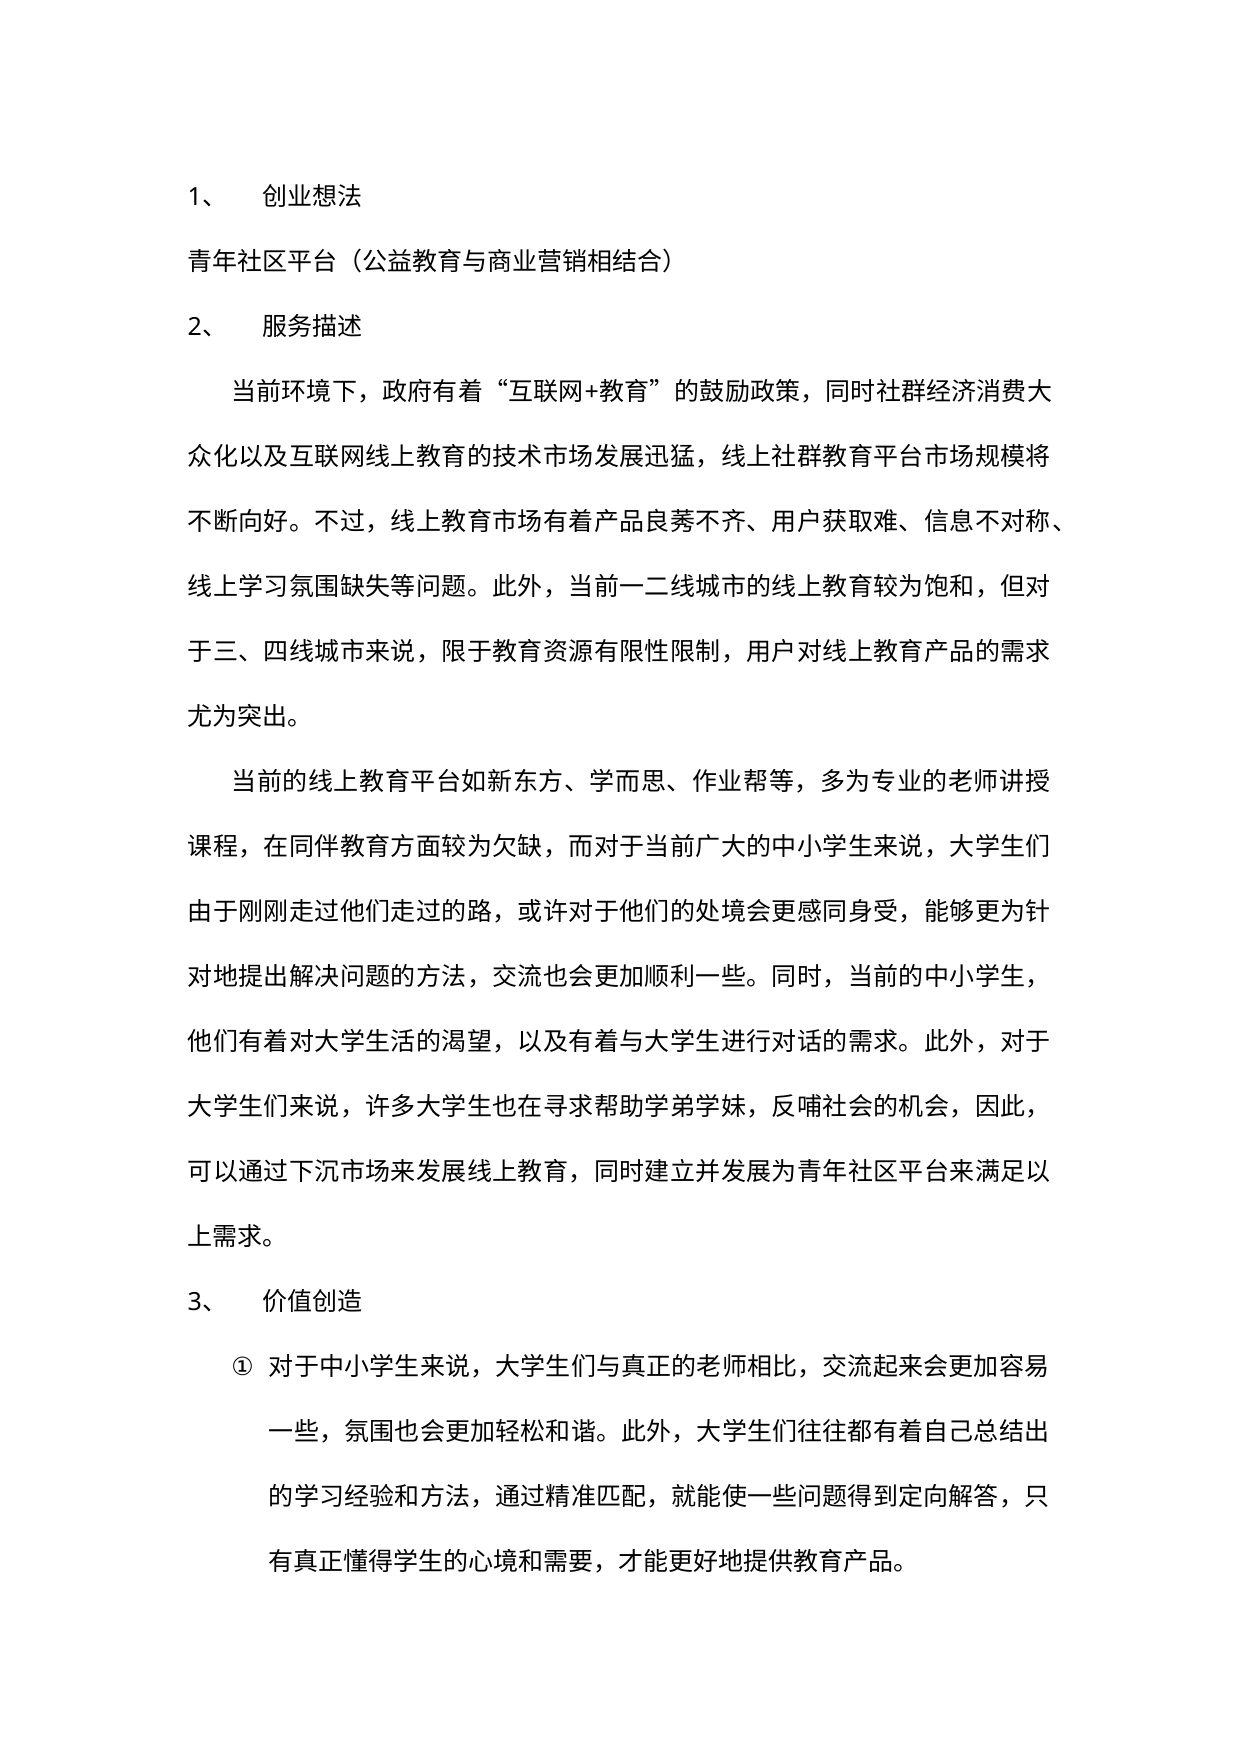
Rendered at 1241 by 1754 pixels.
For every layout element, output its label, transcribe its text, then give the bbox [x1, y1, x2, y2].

text 当前的线上教育平台如新东方、学而思、作业帮等，多为专业的老师讲授课程，在同伴教育方面较为欠缺，而对于当前广大的中小学生来说，大学生们由于刚刚走过他们走过的路，或许对于他们的处境会更感同身受，能够更为针对地提出解决问题的方法，交流也会更加顺利一些。同时，当前的中小学生，他们有着对大学生活的渴望，以及有着与大学生进行对话的需求。此外，对于大学生们来说，许多大学生也在寻求帮助学弟学妹，反哺社会的机会，因此，可以通过下沉市场来发展线上教育，同时建立并发展为青年社区平台来满足以上需求。 [187, 747, 1053, 1267]
text 青年社区平台（公益教育与商业营销相结合） [187, 227, 1053, 292]
list 价值创造 [187, 1267, 1053, 1332]
list 创业想法 [187, 162, 1053, 227]
text 当前环境下，政府有着“互联网+教育”的鼓励政策，同时社群经济消费大众化以及互联网线上教育的技术市场发展迅猛，线上社群教育平台市场规模将不断向好。不过，线上教育市场有着产品良莠不齐、用户获取难、信息不对称、线上学习氛围缺失等问题。此外，当前一二线城市的线上教育较为饱和，但对于三、四线城市来说，限于教育资源有限性限制，用户对线上教育产品的需求尤为突出。 [187, 357, 1053, 747]
list 服务描述 [187, 292, 1053, 357]
list 对于中小学生来说，大学生们与真正的老师相比，交流起来会更加容易一些，氛围也会更加轻松和谐。此外，大学生们往往都有着自己总结出的学习经验和方法，通过精准匹配，就能使一些问题得到定向解答，只有真正懂得学生的心境和需要，才能更好地提供教育产品。 [231, 1332, 1053, 1592]
